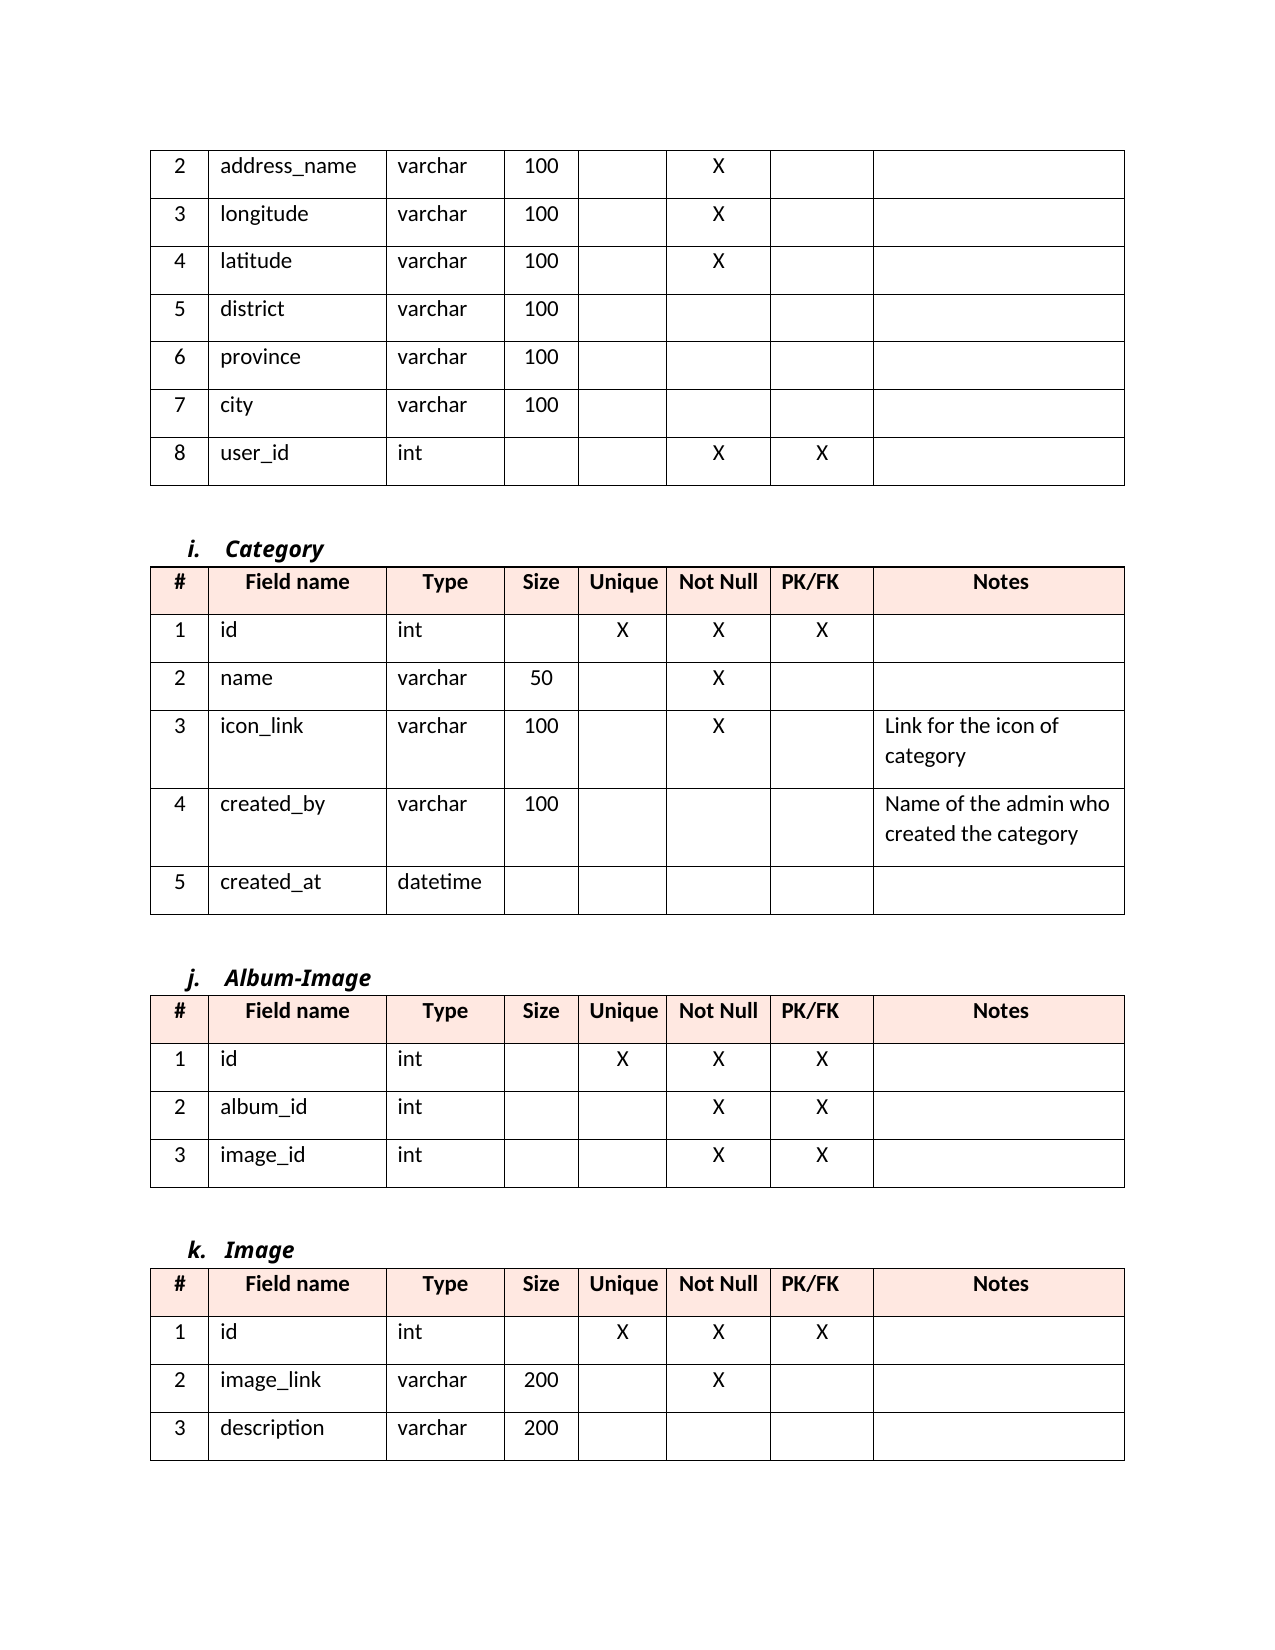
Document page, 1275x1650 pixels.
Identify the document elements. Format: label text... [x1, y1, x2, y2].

table_cell varchar [387, 199, 504, 246]
table_cell [771, 151, 873, 198]
table_cell int [387, 1044, 504, 1091]
table_cell X [667, 199, 770, 246]
table_cell created_by [209, 789, 386, 866]
table_cell X [579, 615, 666, 662]
table_cell [505, 438, 578, 485]
table_cell X [771, 1044, 873, 1091]
table_cell created_at [209, 867, 386, 914]
table_cell 100 [505, 151, 578, 198]
table_cell [579, 711, 666, 788]
table_cell varchar [387, 342, 504, 389]
subtitle Category [187, 533, 1125, 564]
table_cell 7 [151, 390, 208, 437]
table_header PK/FK [771, 568, 873, 614]
table_cell varchar [387, 663, 504, 710]
table_cell 4 [151, 247, 208, 293]
table_cell varchar [387, 1365, 504, 1412]
table_cell [874, 247, 1124, 293]
table_cell name [209, 663, 386, 710]
table_header Field name [209, 1269, 386, 1316]
table_cell [874, 390, 1124, 437]
table_cell [874, 1365, 1124, 1412]
table_cell X [771, 1317, 873, 1364]
table_cell int [387, 615, 504, 662]
table_cell album_id [209, 1092, 386, 1139]
table_cell [505, 1092, 578, 1139]
table_cell [579, 867, 666, 914]
table_header Not Null [667, 996, 770, 1043]
table_cell longitude [209, 199, 386, 246]
table_cell X [667, 151, 770, 198]
table_cell [579, 151, 666, 198]
table_header PK/FK [771, 1269, 873, 1316]
table_cell [579, 390, 666, 437]
table_header Not Null [667, 568, 770, 614]
table_header Field name [209, 996, 386, 1043]
table_cell X [667, 711, 770, 788]
table_cell [579, 789, 666, 866]
table_cell [579, 663, 666, 710]
table_cell [874, 342, 1124, 389]
table_cell [874, 615, 1124, 662]
table_cell 5 [151, 867, 208, 914]
table_cell 3 [151, 1140, 208, 1187]
table_header Unique [579, 1269, 666, 1316]
table_cell [771, 789, 873, 866]
subtitle Album-Image [187, 962, 1125, 993]
table_cell image_id [209, 1140, 386, 1187]
table_cell X [579, 1044, 666, 1091]
table_cell [579, 247, 666, 293]
table_cell int [387, 438, 504, 485]
table_header Notes [874, 996, 1124, 1043]
table_cell [771, 1413, 873, 1459]
table_cell 2 [151, 151, 208, 198]
table_cell [667, 390, 770, 437]
table_cell [579, 1140, 666, 1187]
table_cell [667, 295, 770, 341]
table_cell id [209, 1317, 386, 1364]
table_header # [151, 568, 208, 614]
table_cell int [387, 1092, 504, 1139]
table_cell [874, 663, 1124, 710]
table_cell 3 [151, 1413, 208, 1459]
table_cell X [667, 1317, 770, 1364]
table_cell [667, 867, 770, 914]
table_cell X [771, 438, 873, 485]
table_cell 6 [151, 342, 208, 389]
table_cell X [667, 1140, 770, 1187]
table_cell 200 [505, 1365, 578, 1412]
table_cell [667, 1413, 770, 1459]
table_header Size [505, 996, 578, 1043]
table_cell 3 [151, 711, 208, 788]
table_header Notes [874, 1269, 1124, 1316]
table_cell [505, 1317, 578, 1364]
table_cell id [209, 615, 386, 662]
table_cell 8 [151, 438, 208, 485]
table_cell [579, 1365, 666, 1412]
table_cell 2 [151, 663, 208, 710]
table_cell 200 [505, 1413, 578, 1459]
table_cell 1 [151, 1044, 208, 1091]
table_cell X [667, 615, 770, 662]
table_cell [579, 295, 666, 341]
table_header # [151, 1269, 208, 1316]
table_cell varchar [387, 390, 504, 437]
table_cell [771, 199, 873, 246]
table_cell varchar [387, 1413, 504, 1459]
table_cell [771, 711, 873, 788]
table_cell [771, 1365, 873, 1412]
table_cell X [667, 1092, 770, 1139]
table_cell [505, 867, 578, 914]
table_cell [771, 867, 873, 914]
table_cell int [387, 1140, 504, 1187]
table_cell [874, 151, 1124, 198]
table_cell [874, 867, 1124, 914]
table_cell 100 [505, 342, 578, 389]
table_cell [874, 295, 1124, 341]
table_cell 2 [151, 1092, 208, 1139]
table_cell [667, 789, 770, 866]
table_header Size [505, 568, 578, 614]
table_cell 5 [151, 295, 208, 341]
table_cell X [771, 1092, 873, 1139]
table_cell [874, 199, 1124, 246]
table_header Not Null [667, 1269, 770, 1316]
table_cell varchar [387, 247, 504, 293]
table_cell province [209, 342, 386, 389]
table_cell [874, 438, 1124, 485]
table_cell [505, 1140, 578, 1187]
table_cell latitude [209, 247, 386, 293]
table_cell 100 [505, 247, 578, 293]
table_cell 1 [151, 1317, 208, 1364]
table_header Size [505, 1269, 578, 1316]
table_header Unique [579, 568, 666, 614]
table_cell int [387, 1317, 504, 1364]
table_cell [505, 615, 578, 662]
table_header PK/FK [771, 996, 873, 1043]
table_cell X [579, 1317, 666, 1364]
table_cell 2 [151, 1365, 208, 1412]
table_cell id [209, 1044, 386, 1091]
table_cell [579, 199, 666, 246]
table_cell [579, 1092, 666, 1139]
table_header Type [387, 568, 504, 614]
table_cell [771, 390, 873, 437]
table_cell [771, 295, 873, 341]
table_cell datetime [387, 867, 504, 914]
table_cell varchar [387, 711, 504, 788]
table_cell [771, 247, 873, 293]
table_header # [151, 996, 208, 1043]
table_header Field name [209, 568, 386, 614]
table_cell [874, 1092, 1124, 1139]
table_cell user_id [209, 438, 386, 485]
table_header Type [387, 1269, 504, 1316]
table_cell Link for the icon of category [874, 711, 1124, 788]
table_cell X [771, 1140, 873, 1187]
table_cell [874, 1317, 1124, 1364]
table_cell 50 [505, 663, 578, 710]
table_cell X [667, 1365, 770, 1412]
table_cell 1 [151, 615, 208, 662]
table_cell [579, 438, 666, 485]
table_cell 100 [505, 295, 578, 341]
table_cell X [771, 615, 873, 662]
table_cell varchar [387, 789, 504, 866]
table_cell [874, 1413, 1124, 1459]
table_cell address_name [209, 151, 386, 198]
table_header Unique [579, 996, 666, 1043]
table_cell [771, 663, 873, 710]
table_cell [771, 342, 873, 389]
table_cell [874, 1044, 1124, 1091]
table_cell icon_link [209, 711, 386, 788]
subtitle Image [187, 1234, 1125, 1266]
table_cell 100 [505, 711, 578, 788]
table_cell district [209, 295, 386, 341]
table_cell varchar [387, 151, 504, 198]
table_cell X [667, 1044, 770, 1091]
table_cell Name of the admin who created the category [874, 789, 1124, 866]
table_cell 3 [151, 199, 208, 246]
table_cell 100 [505, 390, 578, 437]
table_cell 100 [505, 789, 578, 866]
table_cell 100 [505, 199, 578, 246]
table_cell city [209, 390, 386, 437]
table_cell description [209, 1413, 386, 1459]
table_cell [579, 342, 666, 389]
table_cell [579, 1413, 666, 1459]
table_cell [505, 1044, 578, 1091]
table_header Notes [874, 568, 1124, 614]
table_cell [874, 1140, 1124, 1187]
table_cell X [667, 247, 770, 293]
table_cell X [667, 663, 770, 710]
table_cell X [667, 438, 770, 485]
table_cell image_link [209, 1365, 386, 1412]
table_cell varchar [387, 295, 504, 341]
table_header Type [387, 996, 504, 1043]
table_cell 4 [151, 789, 208, 866]
table_cell [667, 342, 770, 389]
